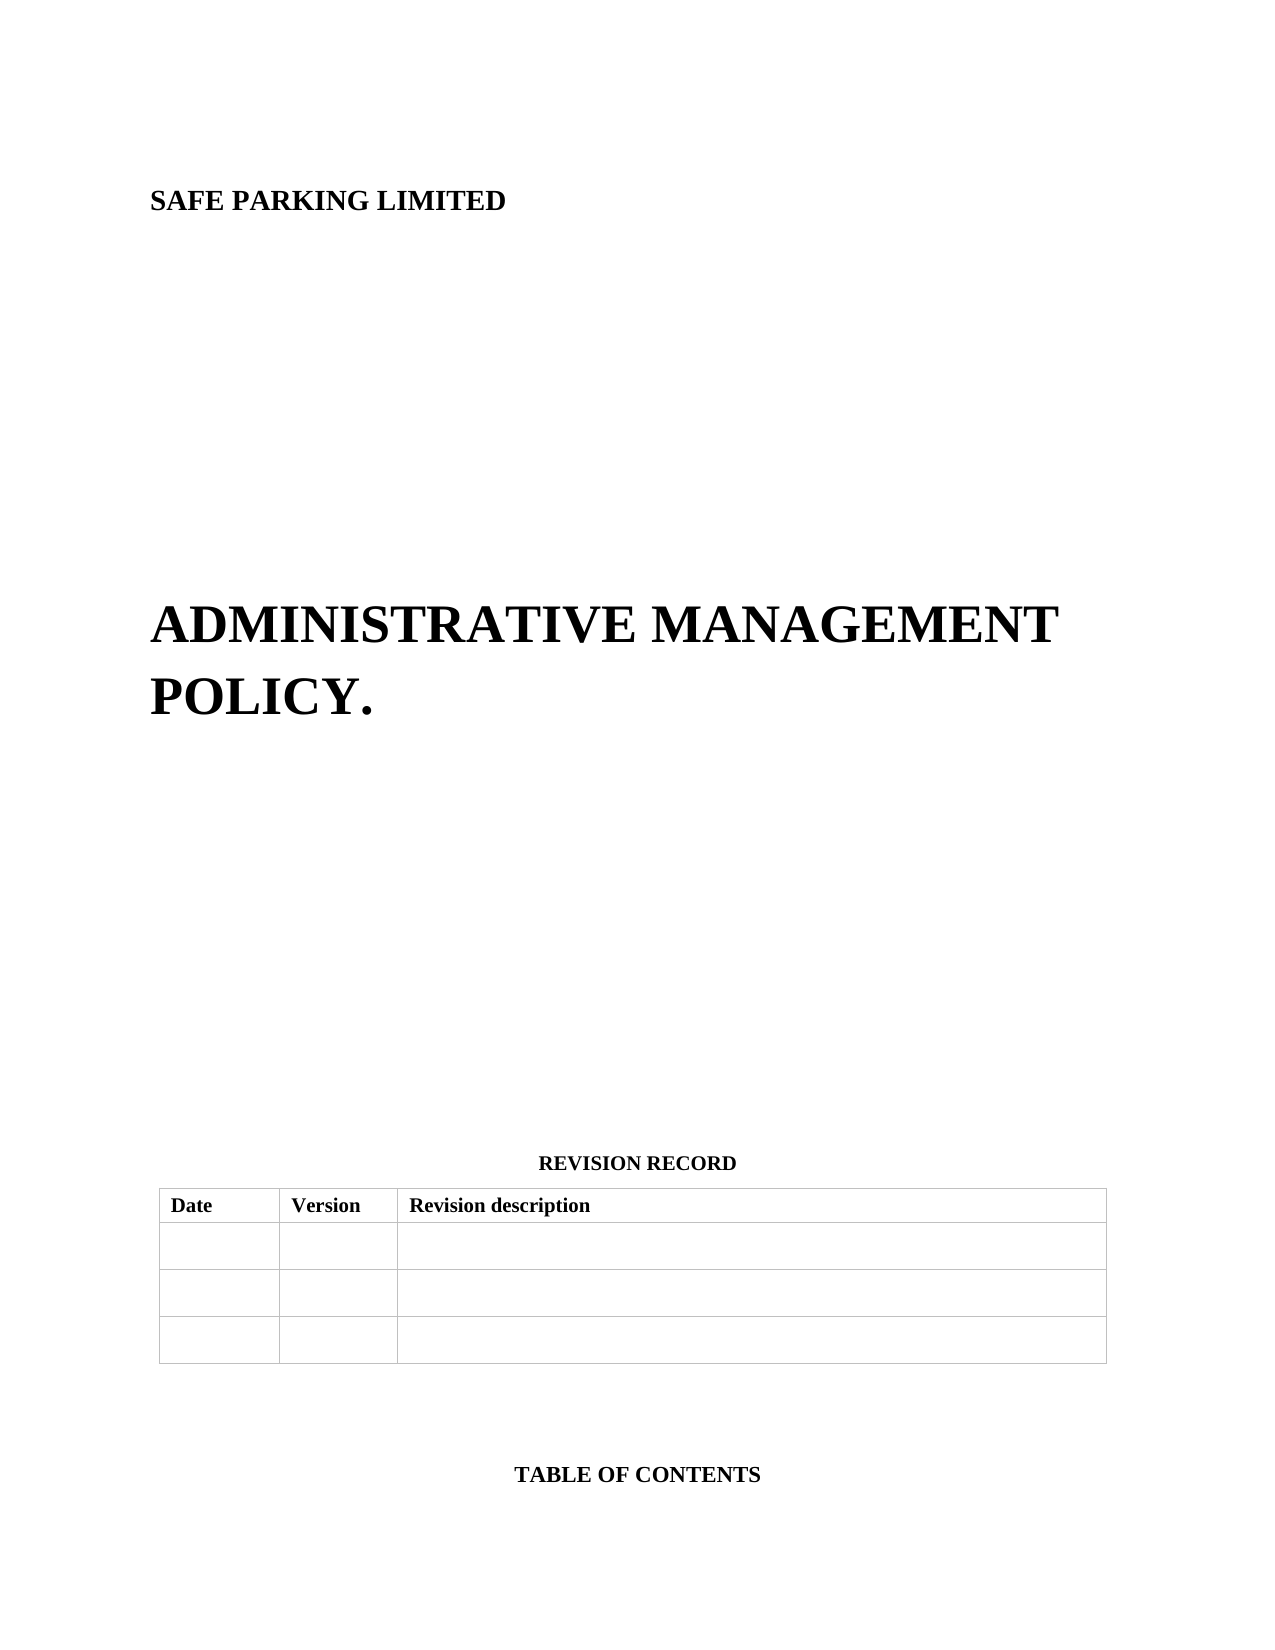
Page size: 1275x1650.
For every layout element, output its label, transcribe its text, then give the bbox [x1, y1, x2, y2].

table_header Date [160, 1189, 279, 1222]
table_cell [160, 1317, 279, 1363]
table_cell [160, 1223, 279, 1269]
table_cell [398, 1270, 1106, 1316]
table_cell [398, 1223, 1106, 1269]
table_cell [280, 1223, 397, 1269]
table_header Revision description [398, 1189, 1106, 1222]
table_header Version [280, 1189, 397, 1222]
table_cell [280, 1317, 397, 1363]
table_cell [280, 1270, 397, 1316]
text REVISION RECORD [150, 1151, 1125, 1175]
table_cell [160, 1270, 279, 1316]
text ADMINISTRATIVE MANAGEMENT POLICY. [150, 592, 1125, 726]
table_cell [398, 1317, 1106, 1363]
text SAFE PARKING LIMITED [150, 150, 1125, 217]
text TABLE OF CONTENTS [150, 1461, 1125, 1488]
